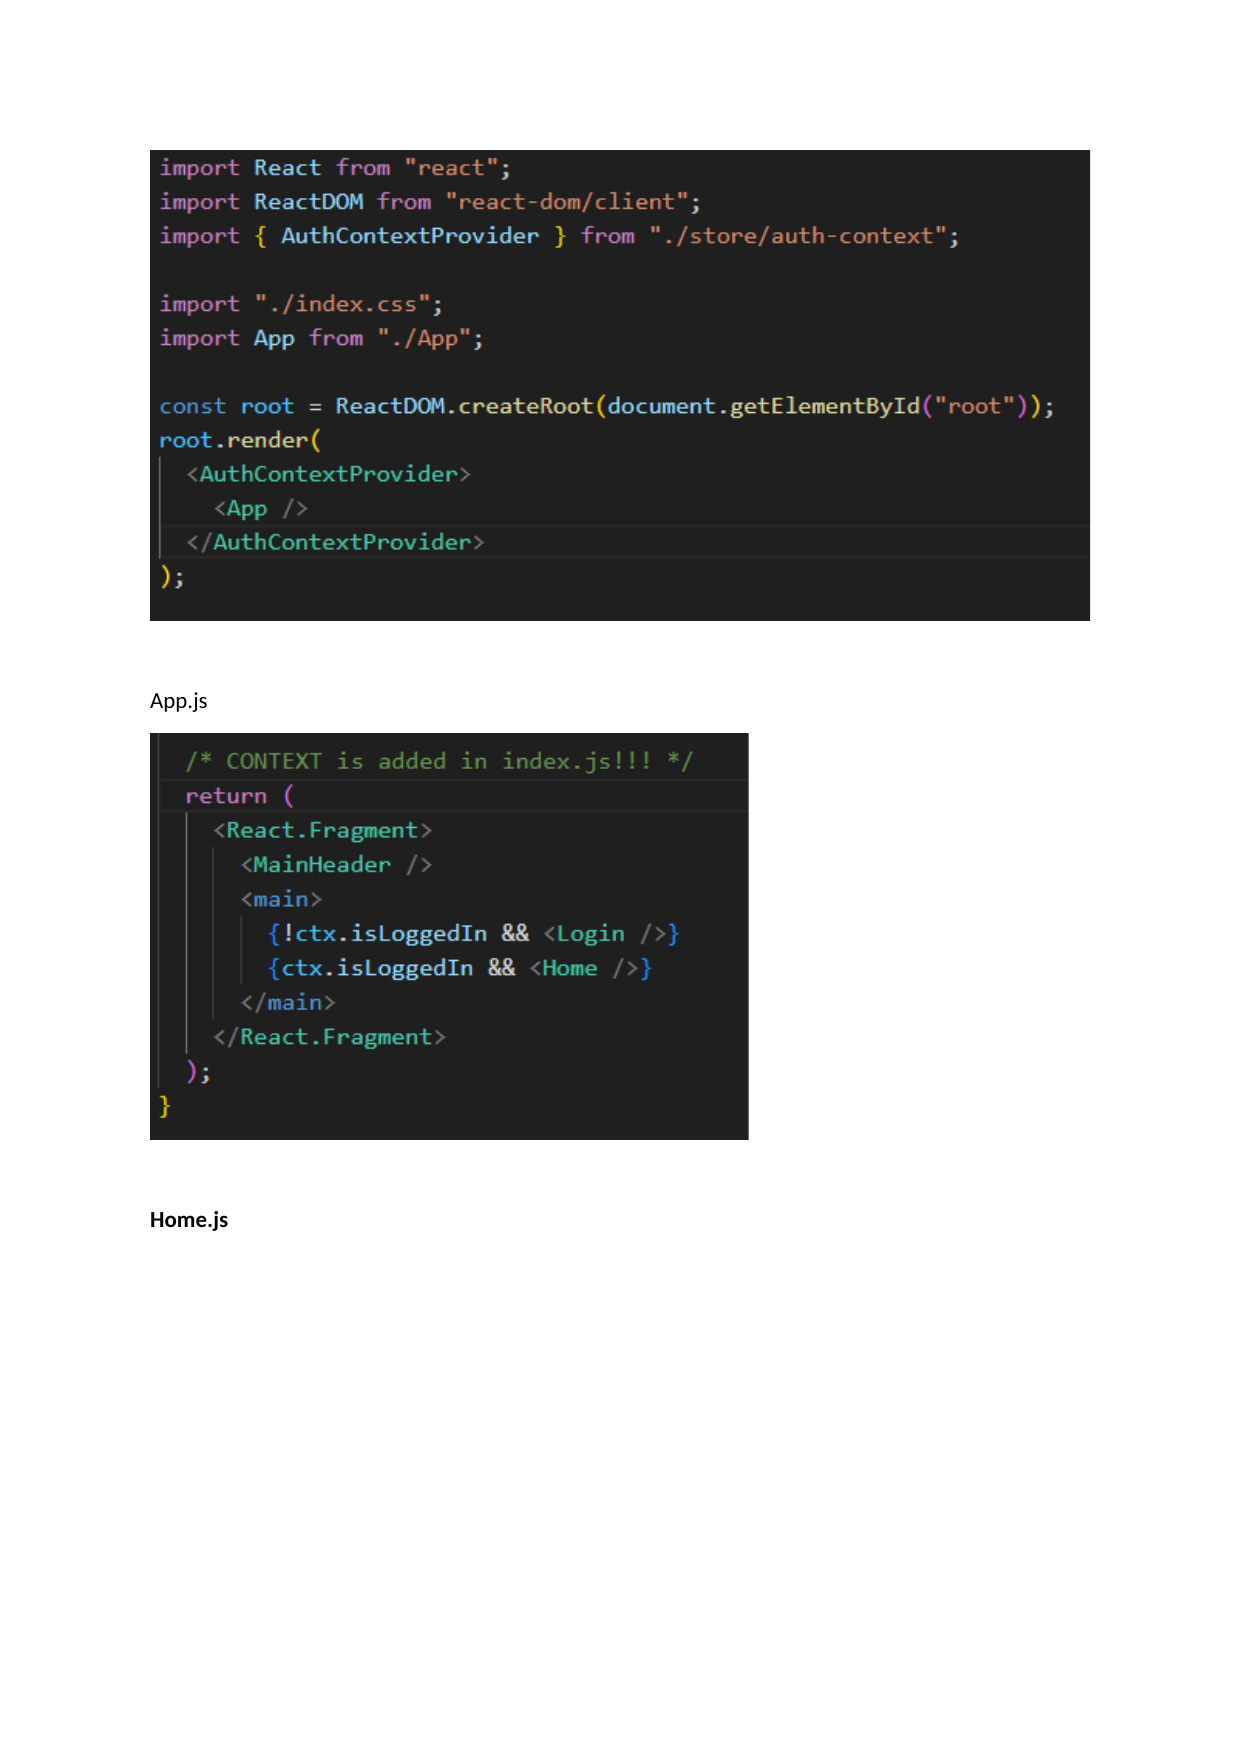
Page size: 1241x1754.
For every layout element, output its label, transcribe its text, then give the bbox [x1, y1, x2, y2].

picture [150, 733, 749, 1140]
picture [150, 150, 1091, 621]
text App.js [150, 687, 1090, 714]
text Home.js [150, 1205, 1090, 1233]
